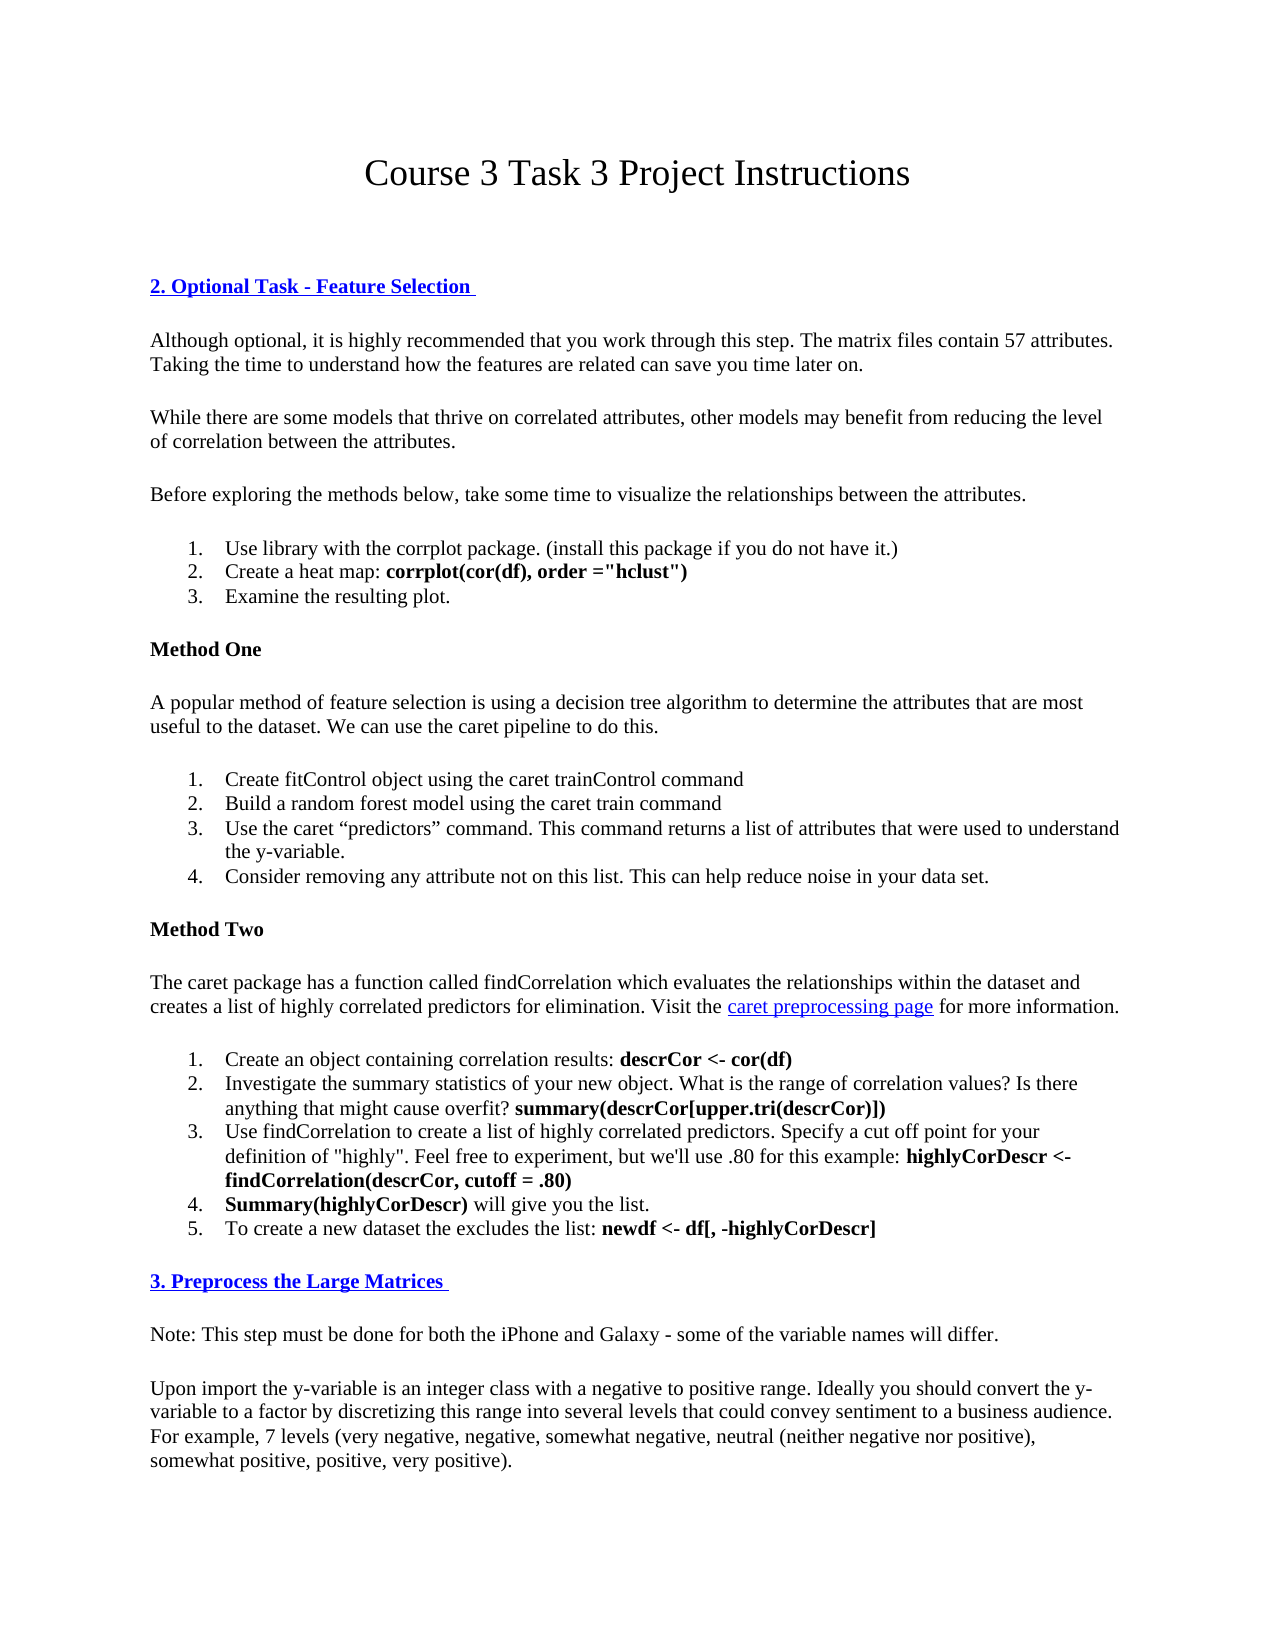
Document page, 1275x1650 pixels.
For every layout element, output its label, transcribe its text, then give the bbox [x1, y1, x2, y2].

list Investigate the summary statistics of your new object. What is the range of correlation values? Is there anything that might cause overfit? summary(descrCor[upper.tri(descrCor)]) [187, 1071, 1125, 1119]
list Use findCorrelation to create a list of highly correlated predictors. Specify a cut off point for your definition of "highly". Feel free to experiment, but we'll use .80 for this example: highlyCorDescr <- findCorrelation(descrCor, cutoff = .80) [187, 1119, 1125, 1192]
text Upon import the y-variable is an integer class with a negative to positive range. Ideally you should convert the y-variable to a factor by discretizing this range into several levels that could convey sentiment to a business audience. For example, 7 levels (very negative, negative, somewhat negative, neutral (neither negative nor positive), somewhat positive, positive, very positive). [150, 1375, 1125, 1472]
text A popular method of feature selection is using a decision tree algorithm to determine the attributes that are most useful to the dataset. We can use the caret pipeline to do this. [150, 690, 1125, 738]
list Create fitControl object using the caret trainControl command [187, 767, 1125, 791]
text Method One [150, 637, 1125, 661]
list Use the caret “predictors” command. This command returns a list of attributes that were used to understand the y-variable. [187, 815, 1125, 863]
list Build a random forest model using the caret train command [187, 791, 1125, 815]
list Create an object containing correlation results: descrCor <- cor(df) [187, 1047, 1125, 1071]
text Method Two [150, 917, 1125, 941]
text Course 3 Task 3 Project Instructions [150, 150, 1125, 193]
text While there are some models that thrive on correlated attributes, other models may benefit from reducing the level of correlation between the attributes. [150, 405, 1125, 453]
text 3. Preprocess the Large Matrices [150, 1269, 1125, 1293]
text Before exploring the methods below, take some time to visualize the relationships between the attributes. [150, 482, 1125, 506]
text The caret package has a function called findCorrelation which evaluates the relationships within the dataset and creates a list of highly correlated predictors for elimination. Visit the caret preprocessing page for more information. [150, 970, 1125, 1018]
list Consider removing any attribute not on this list. This can help reduce noise in your data set. [187, 863, 1125, 888]
text Note: This step must be done for both the iPhone and Galaxy - some of the variable names will differ. [150, 1322, 1125, 1346]
list Summary(highlyCorDescr) will give you the list. [187, 1192, 1125, 1216]
list Examine the resulting plot. [187, 583, 1125, 608]
list Create a heat map: corrplot(cor(df), order ="hclust") [187, 559, 1125, 583]
text 2. Optional Task - Feature Selection [150, 274, 1125, 298]
list To create a new dataset the excludes the list: newdf <- df[, -highlyCorDescr] [187, 1216, 1125, 1240]
text Although optional, it is highly recommended that you work through this step. The matrix files contain 57 attributes. Taking the time to understand how the features are related can save you time later on. [150, 328, 1125, 376]
list Use library with the corrplot package. (install this package if you do not have it.) [187, 535, 1125, 559]
